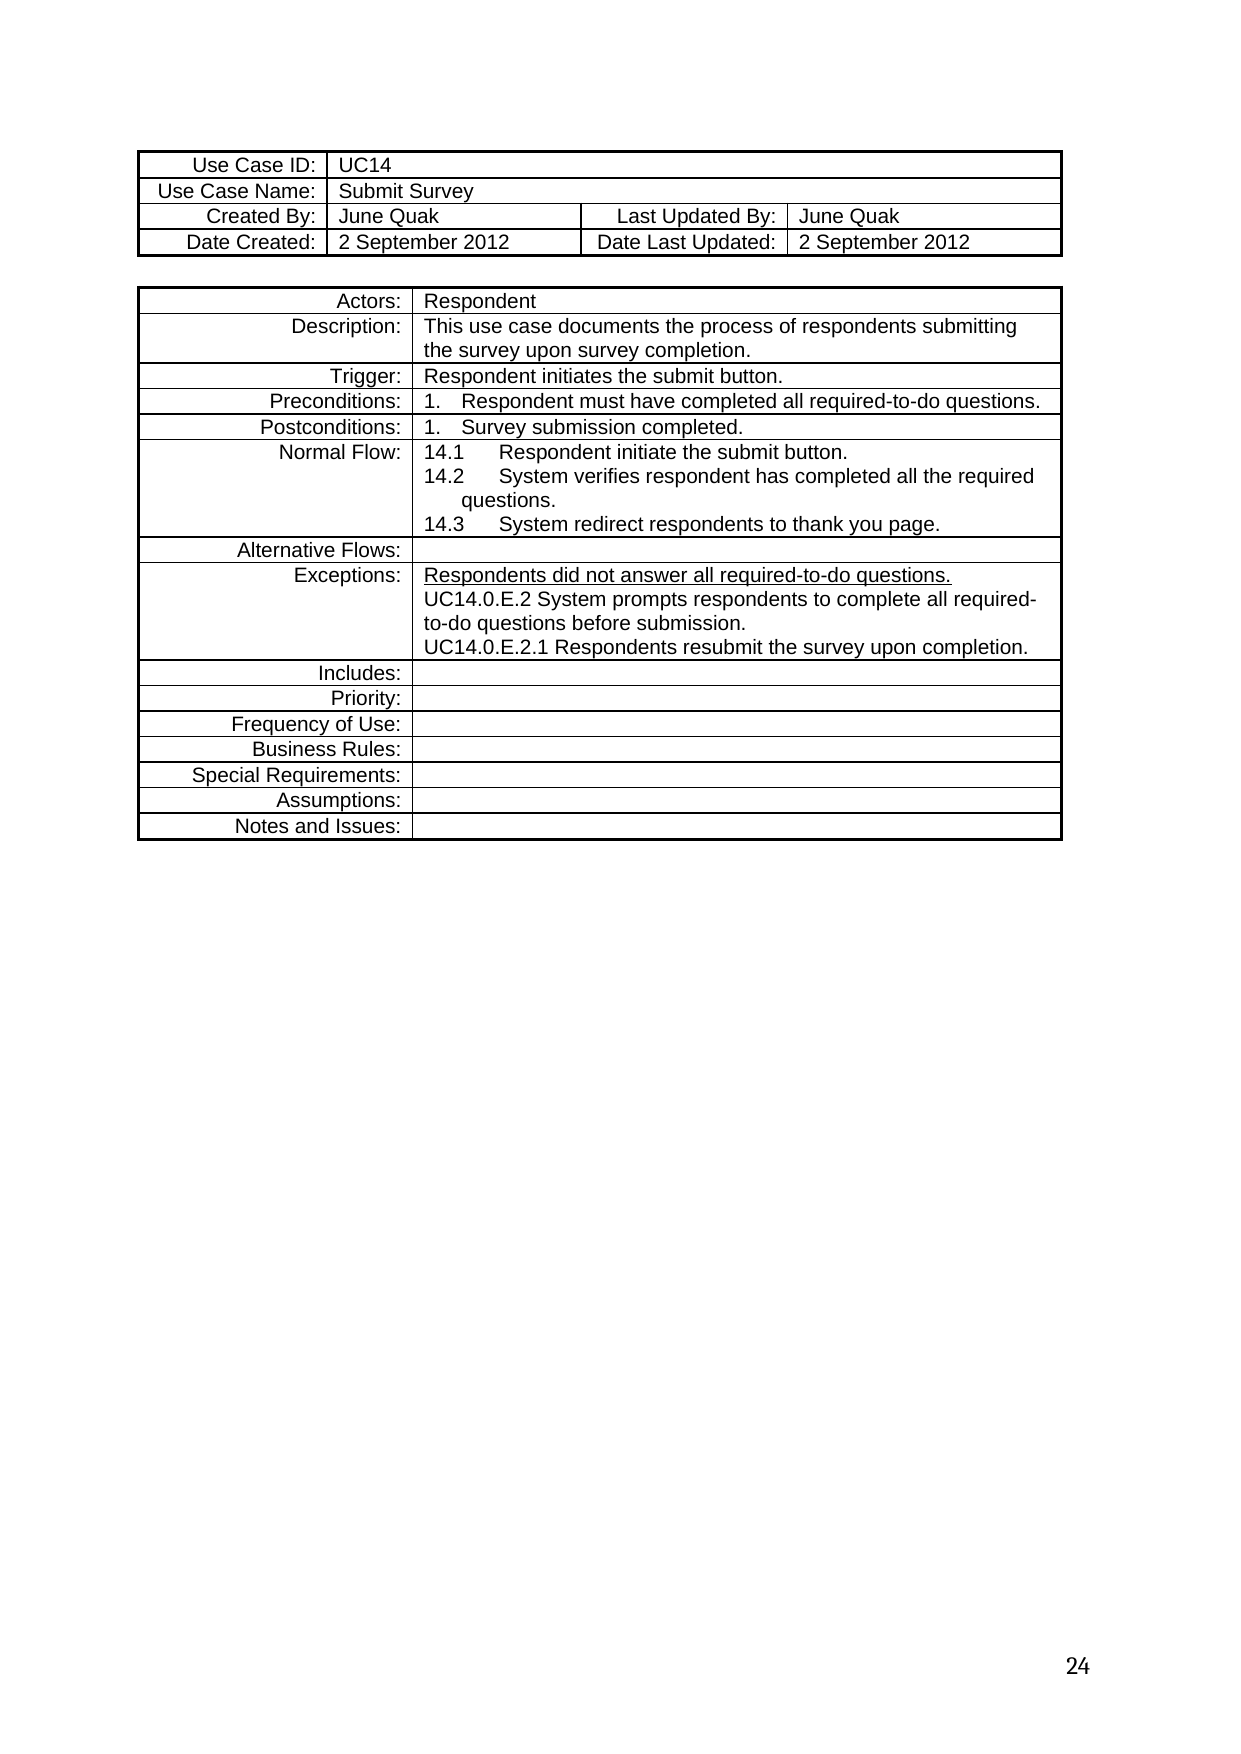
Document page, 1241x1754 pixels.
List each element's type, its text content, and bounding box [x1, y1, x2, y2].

table_cell Exceptions: [140, 563, 412, 659]
table_cell [413, 737, 1060, 761]
table_cell Respondent initiate the submit button. System verifies respondent has completed all the required questions. System redirect respondents to thank you page. [413, 440, 1060, 536]
table_cell Respondent must have completed all required-to-do questions. [413, 389, 1060, 413]
table_cell [413, 538, 1060, 562]
table_cell [413, 686, 1060, 710]
table_cell Date Last Updated: [582, 230, 787, 254]
table_cell Created By: [140, 204, 326, 228]
table_cell Business Rules: [140, 737, 412, 761]
table_cell Postconditions: [140, 415, 412, 439]
table_cell Normal Flow: [140, 440, 412, 536]
table_cell Preconditions: [140, 389, 412, 413]
table_header Actors: [140, 289, 412, 313]
table_cell Special Requirements: [140, 763, 412, 787]
table_cell 2 September 2012 [788, 230, 1060, 254]
table_cell Last Updated By: [582, 204, 787, 228]
table_cell Priority: [140, 686, 412, 710]
table_cell Assumptions: [140, 788, 412, 812]
table_header Respondent [413, 289, 1060, 313]
table_cell June Quak [788, 204, 1060, 228]
table_cell [413, 788, 1060, 812]
table_cell Description: [140, 314, 412, 362]
table_header Use Case ID: [140, 153, 326, 177]
table_cell [413, 814, 1060, 838]
table_cell Date Created: [140, 230, 326, 254]
table_cell Respondent initiates the submit button. [413, 364, 1060, 388]
table_cell Frequency of Use: [140, 712, 412, 736]
table_cell Submit Survey [328, 179, 1060, 203]
table_cell Use Case Name: [140, 179, 326, 203]
table_cell Includes: [140, 661, 412, 684]
table_cell Notes and Issues: [140, 814, 412, 838]
table_cell [413, 661, 1060, 684]
table_cell Respondents did not answer all required-to-do questions. UC14.0.E.2 System prompts respondents to complete all required-to-do questions before submission. UC14.0.E.2.1 Respondents resubmit the survey upon completion. [413, 563, 1060, 659]
table_cell June Quak [328, 204, 580, 228]
table_cell Alternative Flows: [140, 538, 412, 562]
table_header UC14 [328, 153, 1060, 177]
table_cell Trigger: [140, 364, 412, 388]
table_cell [413, 763, 1060, 787]
table_cell 2 September 2012 [328, 230, 580, 254]
table_cell This use case documents the process of respondents submitting the survey upon survey completion. [413, 314, 1060, 362]
table_cell Survey submission completed. [413, 415, 1060, 439]
table_cell [413, 712, 1060, 736]
